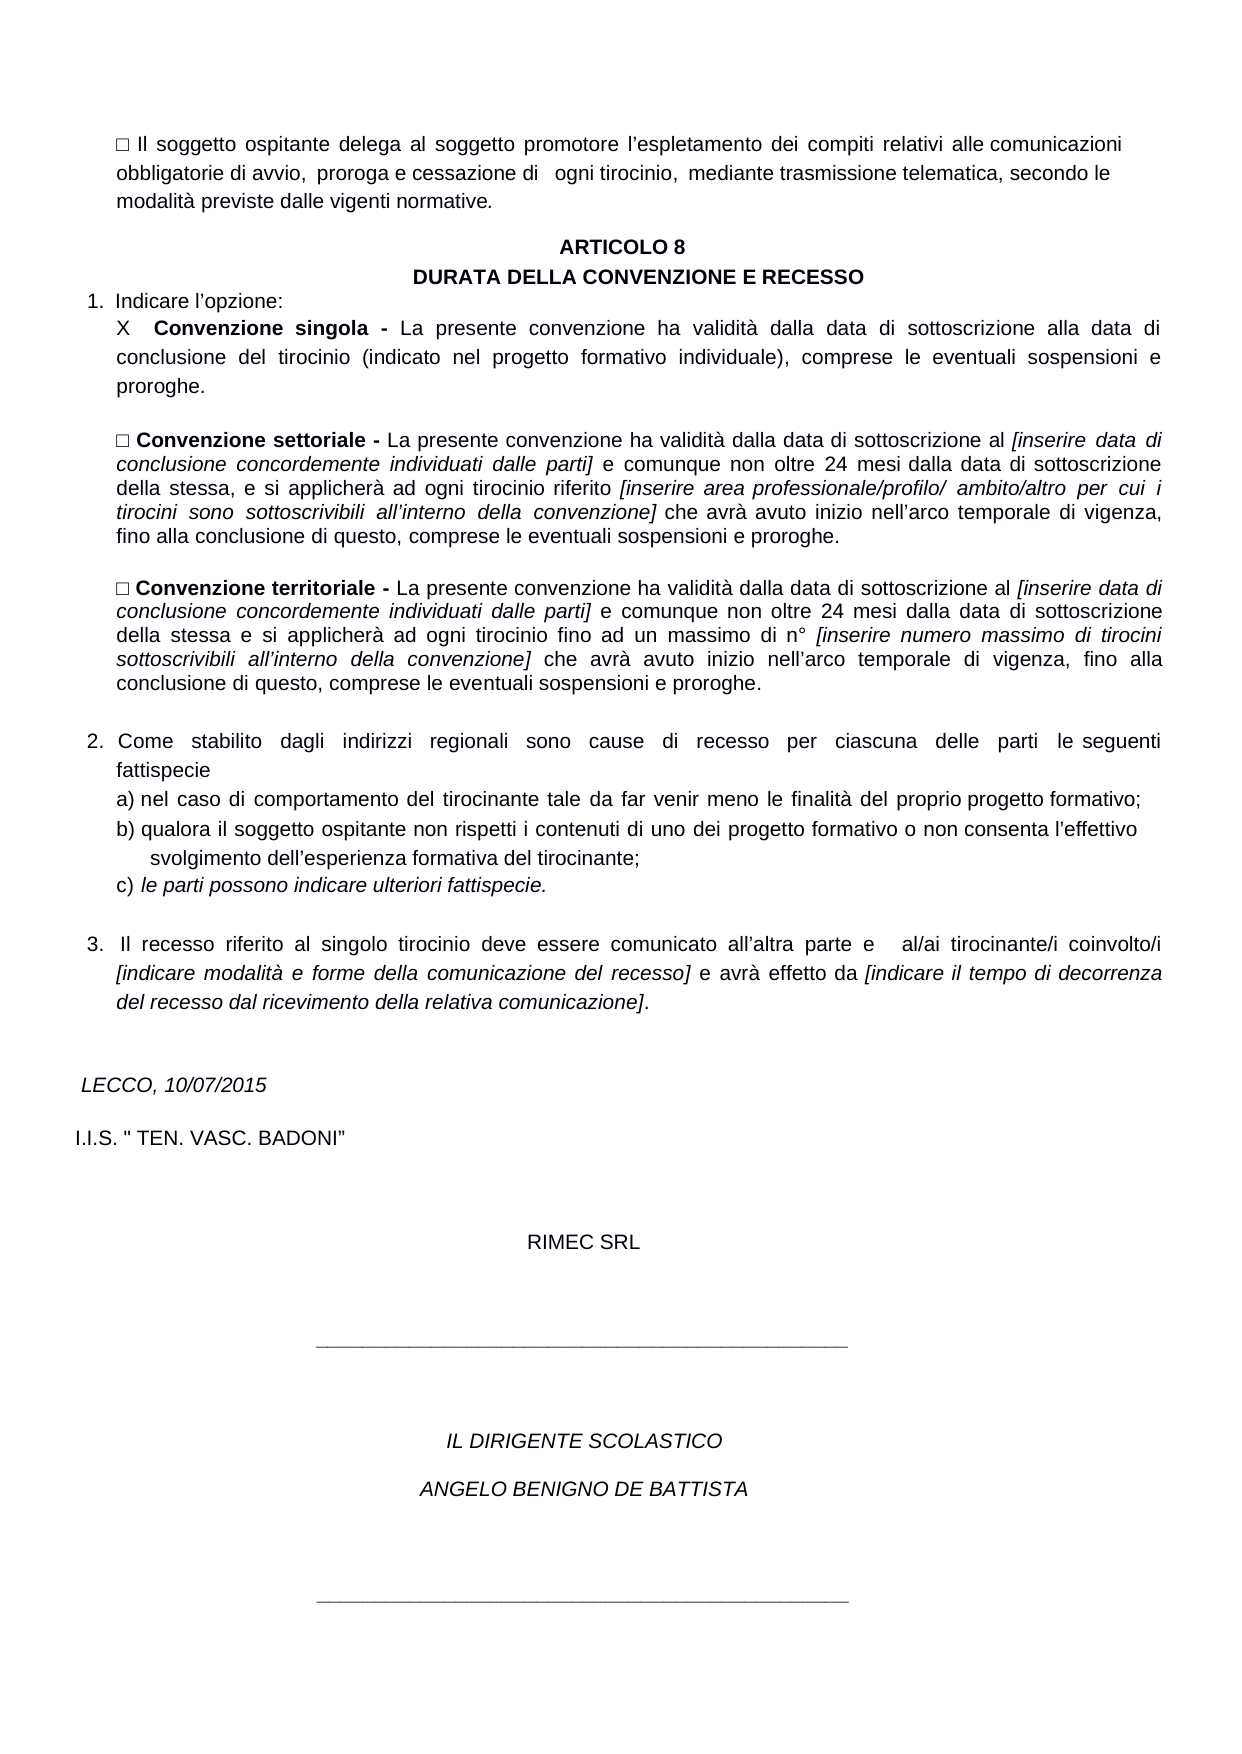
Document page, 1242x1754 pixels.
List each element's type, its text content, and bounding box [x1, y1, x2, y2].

text □ Convenzione settoriale - La presente convenzione ha validità dalla data di sottoscrizione al [inserire data di conclusione concordemente individuati dalle parti] e comunque non oltre 24 mesi dalla data di sottoscrizione della stessa, e si applicherà ad ogni tirocinio riferito [inserire area professionale/profilo/ ambito/altro per cui i tirocini sono sottoscrivibili all’interno della convenzione] che avrà avuto inizio nell’arco temporale di vigenza, fino alla conclusione di questo, comprese le eventuali sospensioni e proroghe. [116, 428, 1162, 547]
text c) le parti possono indicare ulteriori fattispecie. [116, 871, 630, 898]
text RIMEC SRL ______________________________________________ [75, 1229, 1092, 1349]
text 3. Il recesso riferito al singolo tirocinio deve essere comunicato all’altra parte e al/ai tirocinante/i coinvolto/i [indicare modalità e forme della comunicazione del recesso] e avrà effetto da [indicare il tempo di decorrenza del recesso dal ricevimento della relativa comunicazione]. [87, 928, 1162, 1015]
text DURATA DELLA CONVENZIONE E RECESSO [413, 265, 1169, 289]
text ______________________________________________ [75, 1581, 1093, 1605]
text 1. Indicare l’opzione: [87, 289, 1169, 313]
text □ Il soggetto ospitante delega al soggetto promotore l’espletamento dei compiti relativi alle comunicazioni obbligatorie di avvio, proroga e cessazione di ogni tirocinio, mediante trasmissione telematica, secondo le modalità previste dalle vigenti normative. [116, 129, 1169, 214]
text X Convenzione singola - La presente convenzione ha validità dalla data di sottoscrizione alla data di conclusione del tirocinio (indicato nel progetto formativo individuale), comprese le eventuali sospensioni e proroghe. [116, 313, 1161, 399]
text IL DIRIGENTE SCOLASTICO [75, 1429, 1093, 1453]
text □ Convenzione territoriale - La presente convenzione ha validità dalla data di sottoscrizione al [inserire data di conclusione concordemente individuati dalle parti] e comunque non oltre 24 mesi dalla data di sottoscrizione della stessa e si applicherà ad ogni tirocinio fino ad un massimo di n° [inserire numero massimo di tirocini sottoscrivibili all’interno della convenzione] che avrà avuto inizio nell’arco temporale di vigenza, fino alla conclusione di questo, comprese le eventuali sospensioni e proroghe. [116, 575, 1162, 695]
text 2. Come stabilito dagli indirizzi regionali sono cause di recesso per ciascuna delle parti le seguenti fattispecie [87, 725, 1162, 783]
text a) nel caso di comportamento del tirocinante tale da far venir meno le finalità del proprio progetto formativo; [116, 783, 1162, 813]
text LECCO, 10/07/2015 [75, 1072, 1169, 1096]
text b) qualora il soggetto ospitante non rispetti i contenuti di uno dei progetto formativo o non consenta l’effettivo svolgimento dell’esperienza formativa del tirocinante; [116, 813, 1162, 871]
text I.I.S. " TEN. VASC. BADONI” [75, 1126, 1092, 1149]
text Angelo Benigno De Battista [75, 1477, 1093, 1501]
text ARTICOLO 8 [529, 235, 715, 259]
